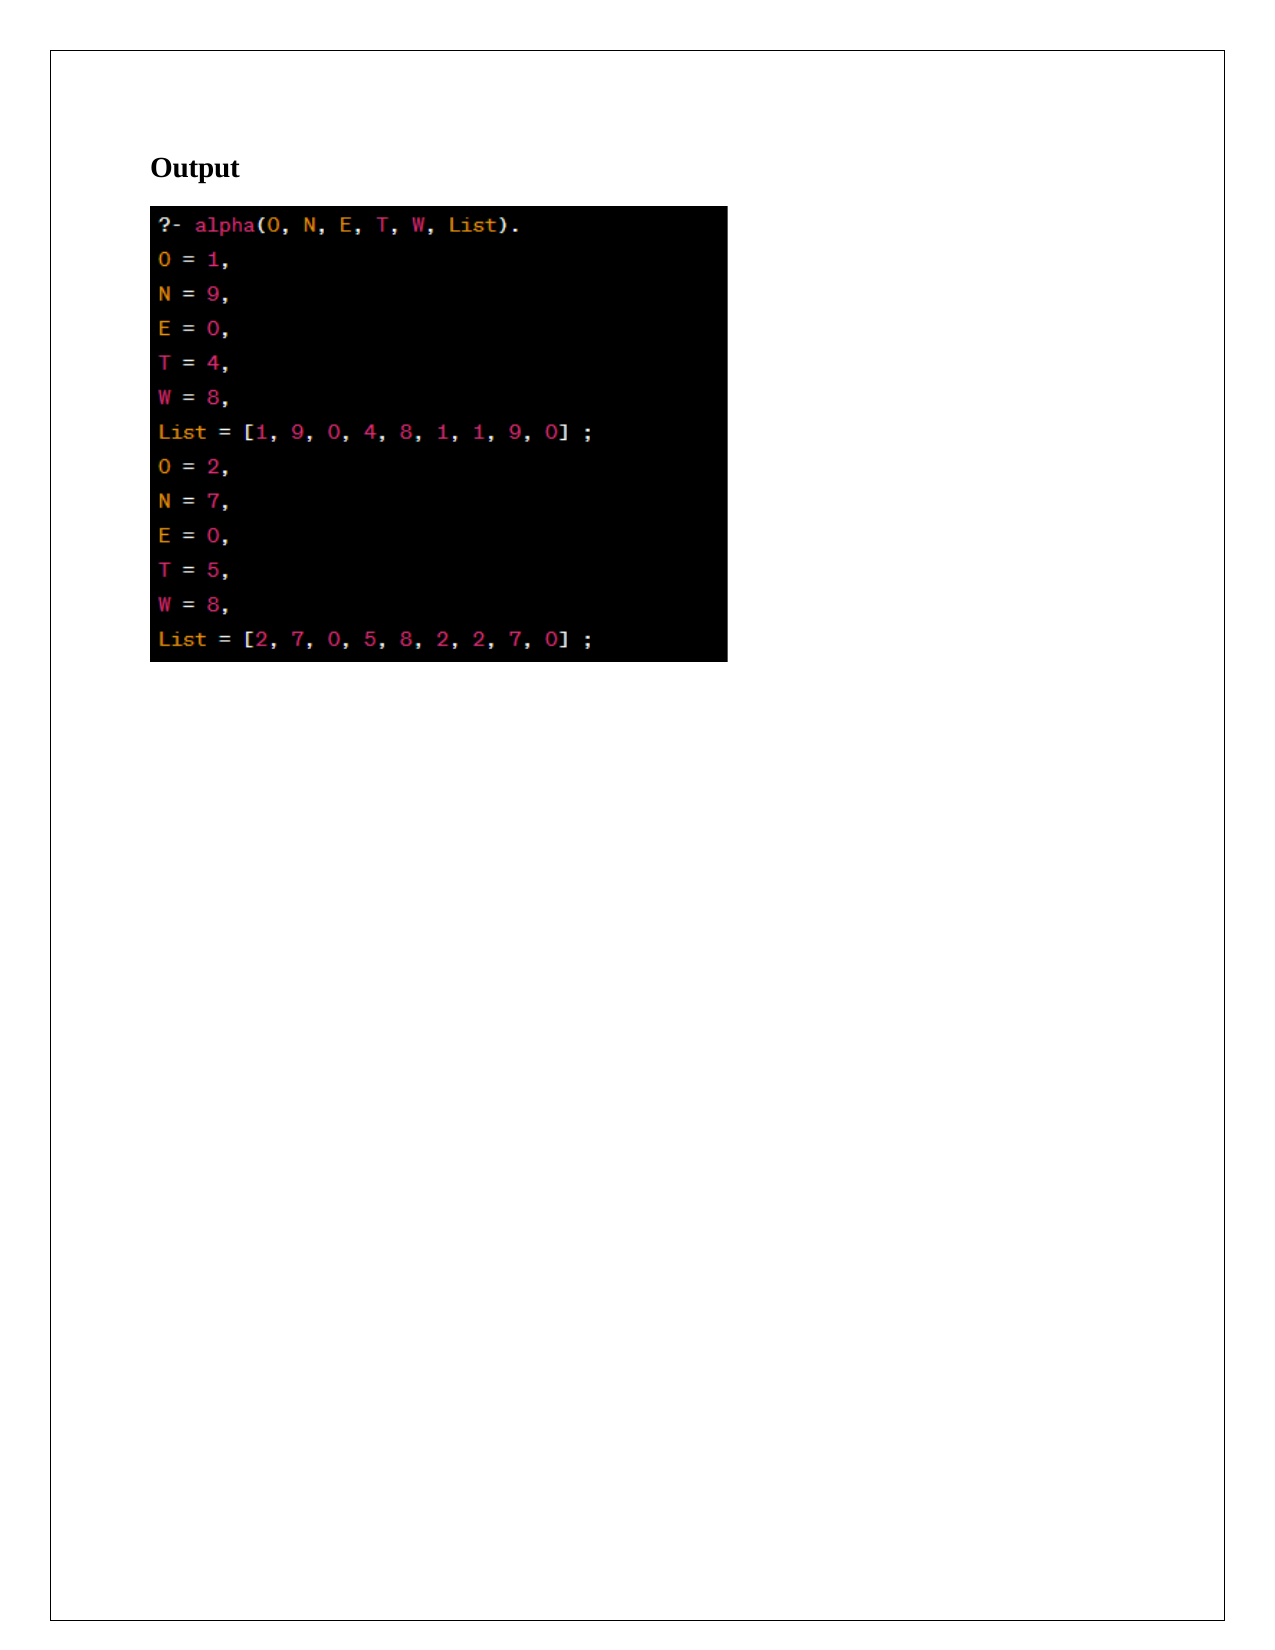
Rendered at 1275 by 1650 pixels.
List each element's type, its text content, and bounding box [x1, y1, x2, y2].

text Output [150, 150, 1138, 183]
picture [150, 206, 728, 662]
